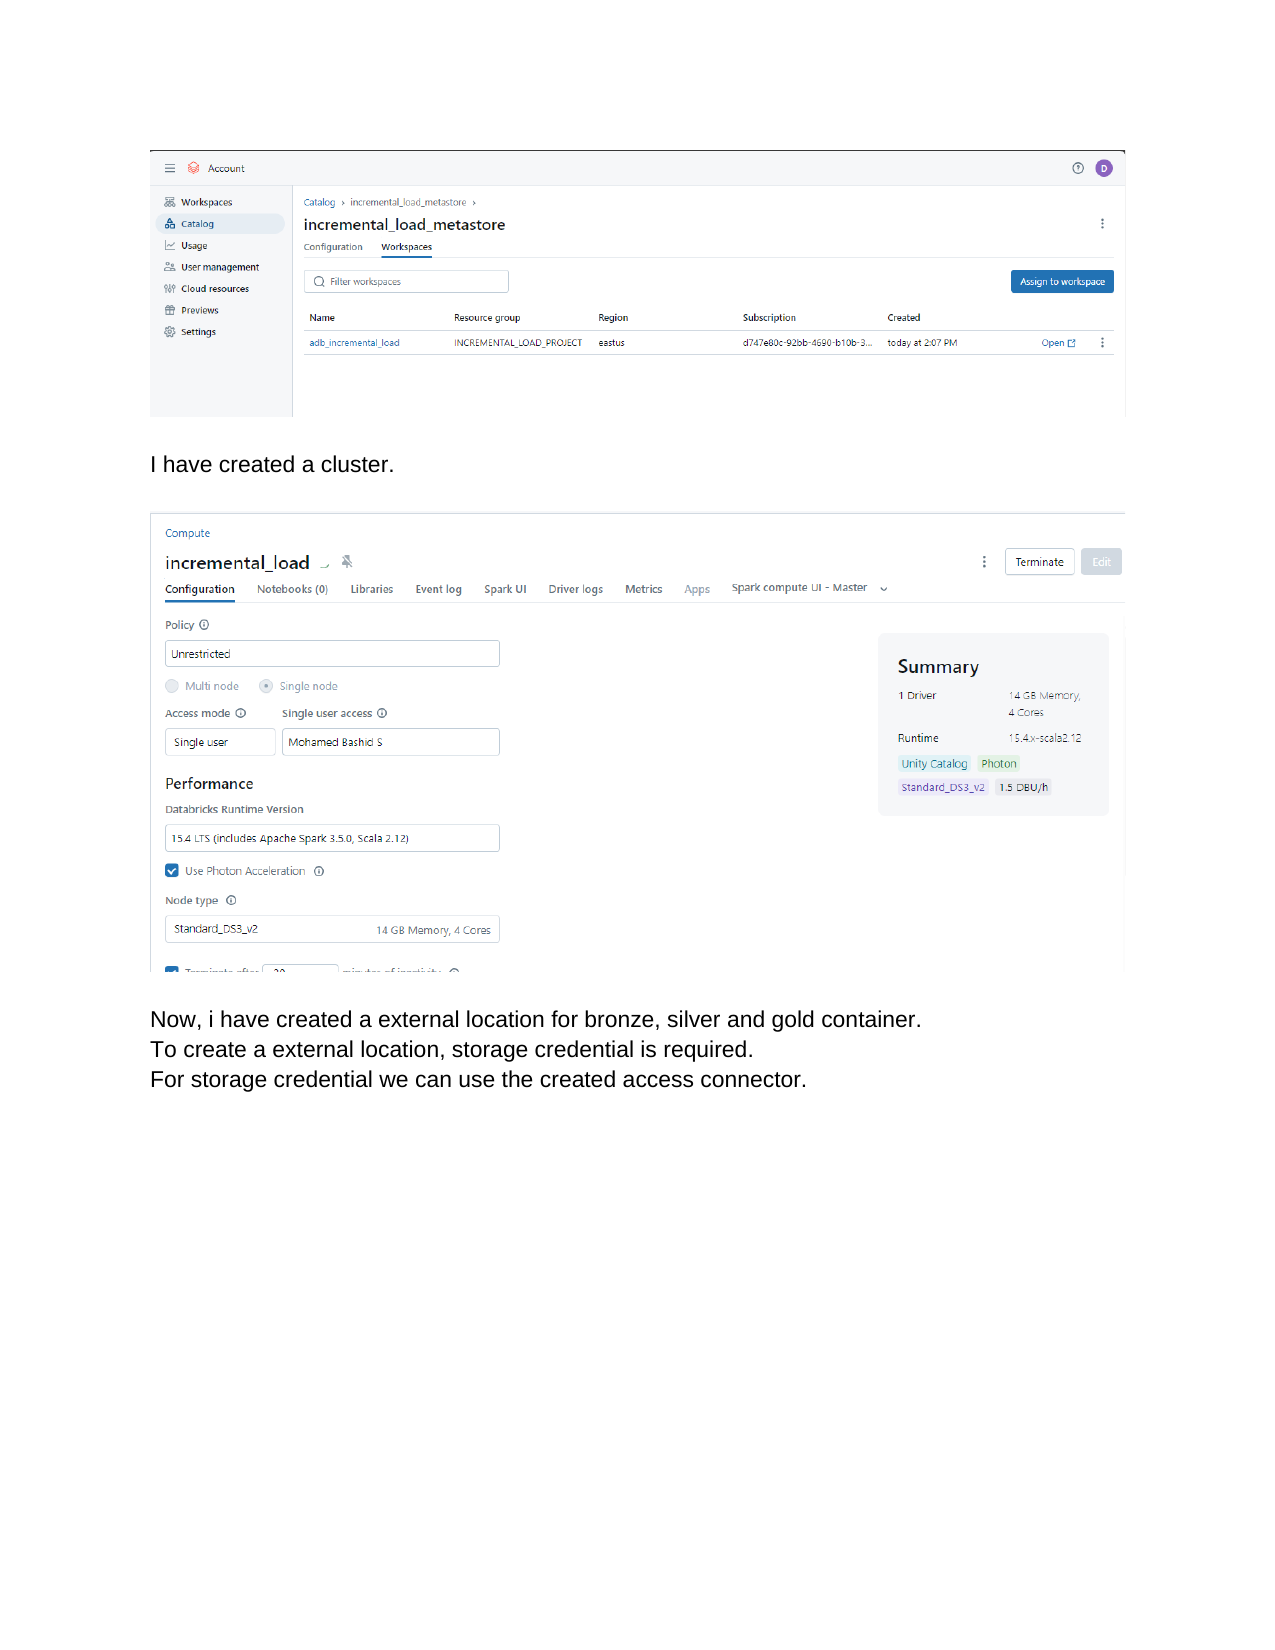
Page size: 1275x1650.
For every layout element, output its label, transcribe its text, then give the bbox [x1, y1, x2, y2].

picture [150, 511, 1125, 972]
picture [150, 150, 1125, 417]
text Now, i have created a external location for bronze, silver and gold container. To create a external location, storage credential is required. For storage credential we can use the created access connector. [150, 1006, 1125, 1092]
text I have created a cluster. [150, 451, 1125, 507]
